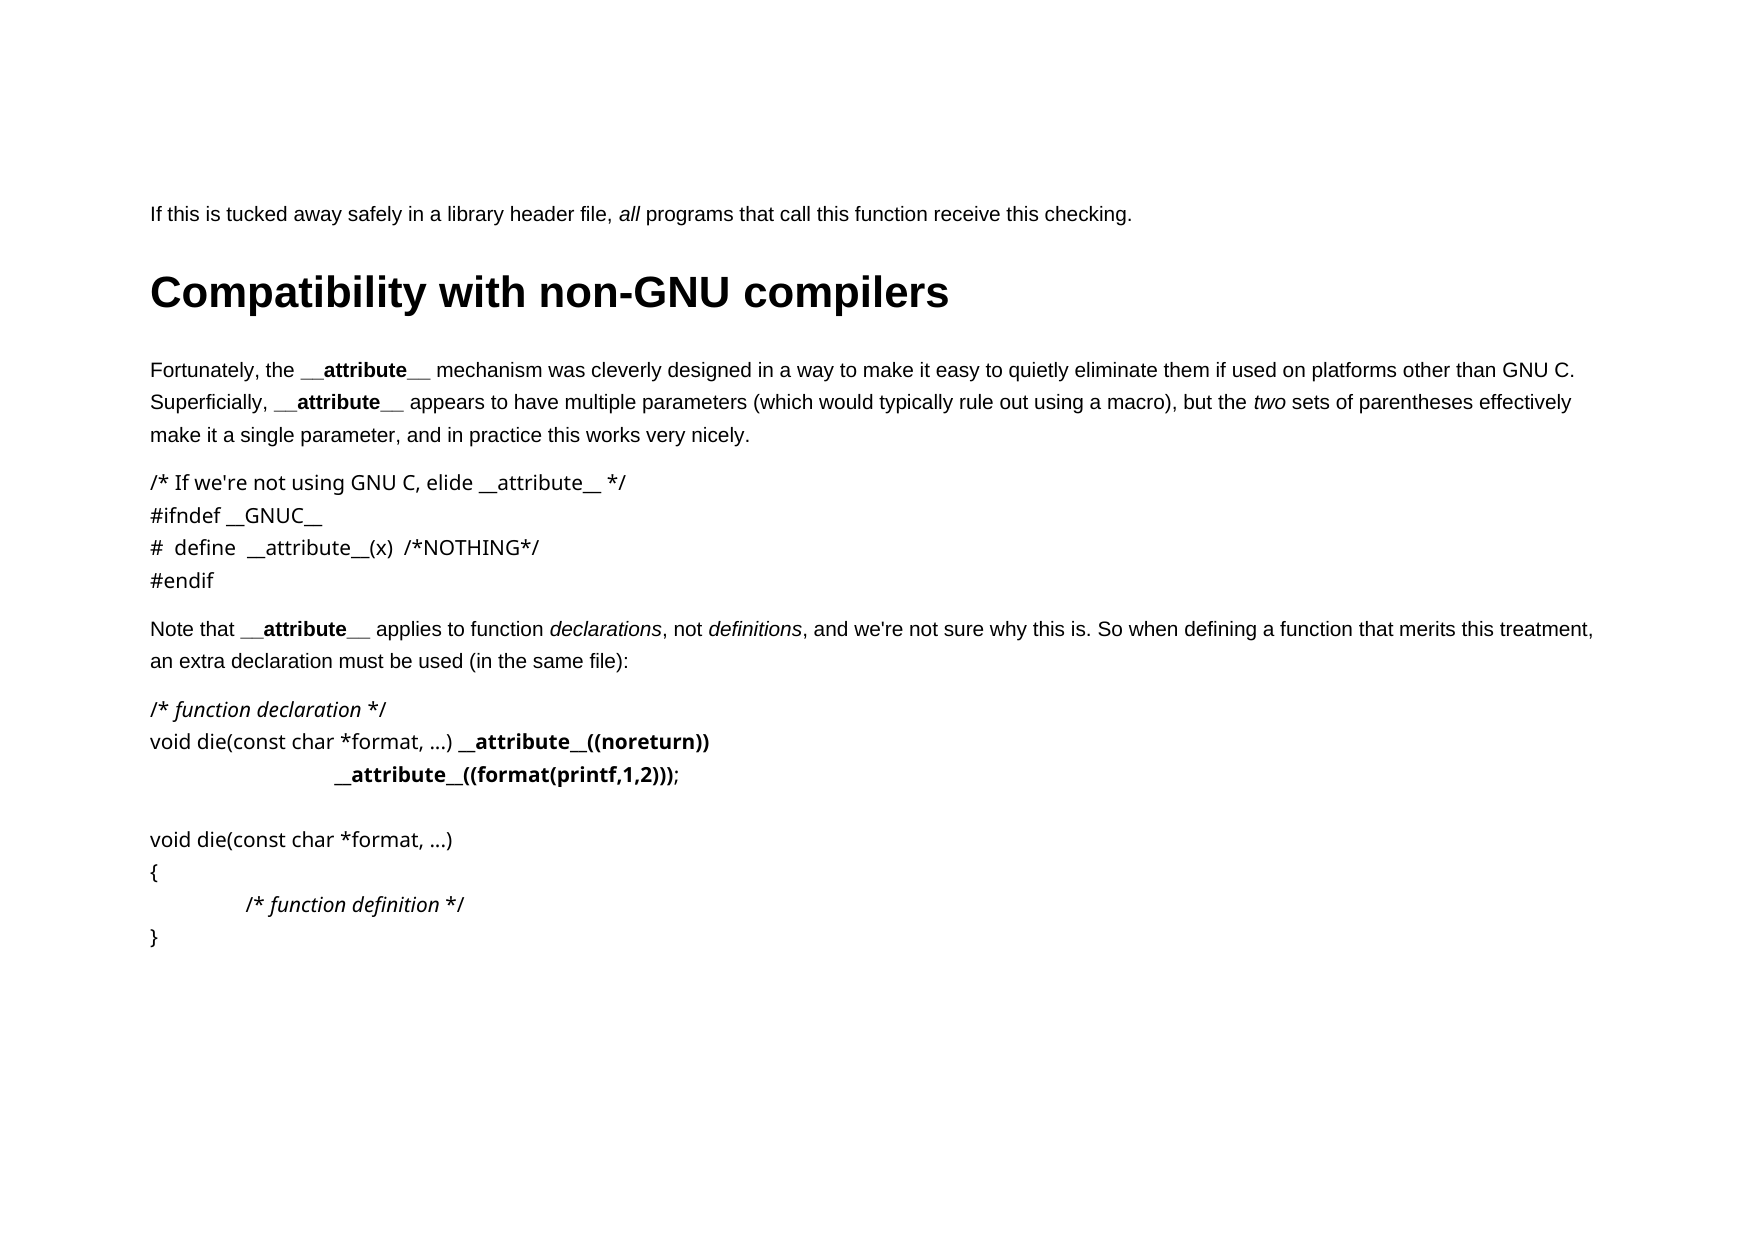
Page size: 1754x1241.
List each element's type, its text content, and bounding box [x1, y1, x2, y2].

text /* function definition */ [150, 888, 1604, 920]
text #ifndef __GNUC__ [150, 499, 1604, 532]
text Compatibility with non-GNU compilers [150, 259, 1604, 324]
text __attribute__((format(printf,1,2))); [150, 758, 1604, 790]
text /* If we're not using GNU C, elide __attribute__ */ [150, 467, 1604, 499]
text # define __attribute__(x) /*NOTHING*/ [150, 532, 1604, 564]
text Note that __attribute__ applies to function declarations, not definitions, and we're not sure why this is. So when defining a function that merits this treatment, an extra declaration must be used (in the same file): [150, 612, 1604, 677]
text If this is tucked away safely in a library header file, all programs that call this function receive this checking. [150, 198, 1604, 230]
text Fortunately, the __attribute__ mechanism was cleverly designed in a way to make it easy to quietly eliminate them if used on platforms other than GNU C. Superficially, __attribute__ appears to have multiple parameters (which would typically rule out using a macro), but the two sets of parentheses effectively make it a single parameter, and in practice this works very nicely. [150, 353, 1604, 451]
text /* function declaration */ [150, 693, 1604, 725]
text void die(const char *format, ...) __attribute__((noreturn)) [150, 725, 1604, 758]
text { [150, 855, 1604, 888]
text #endif [150, 564, 1604, 597]
text void die(const char *format, ...) [150, 823, 1604, 855]
text } [150, 920, 1604, 953]
